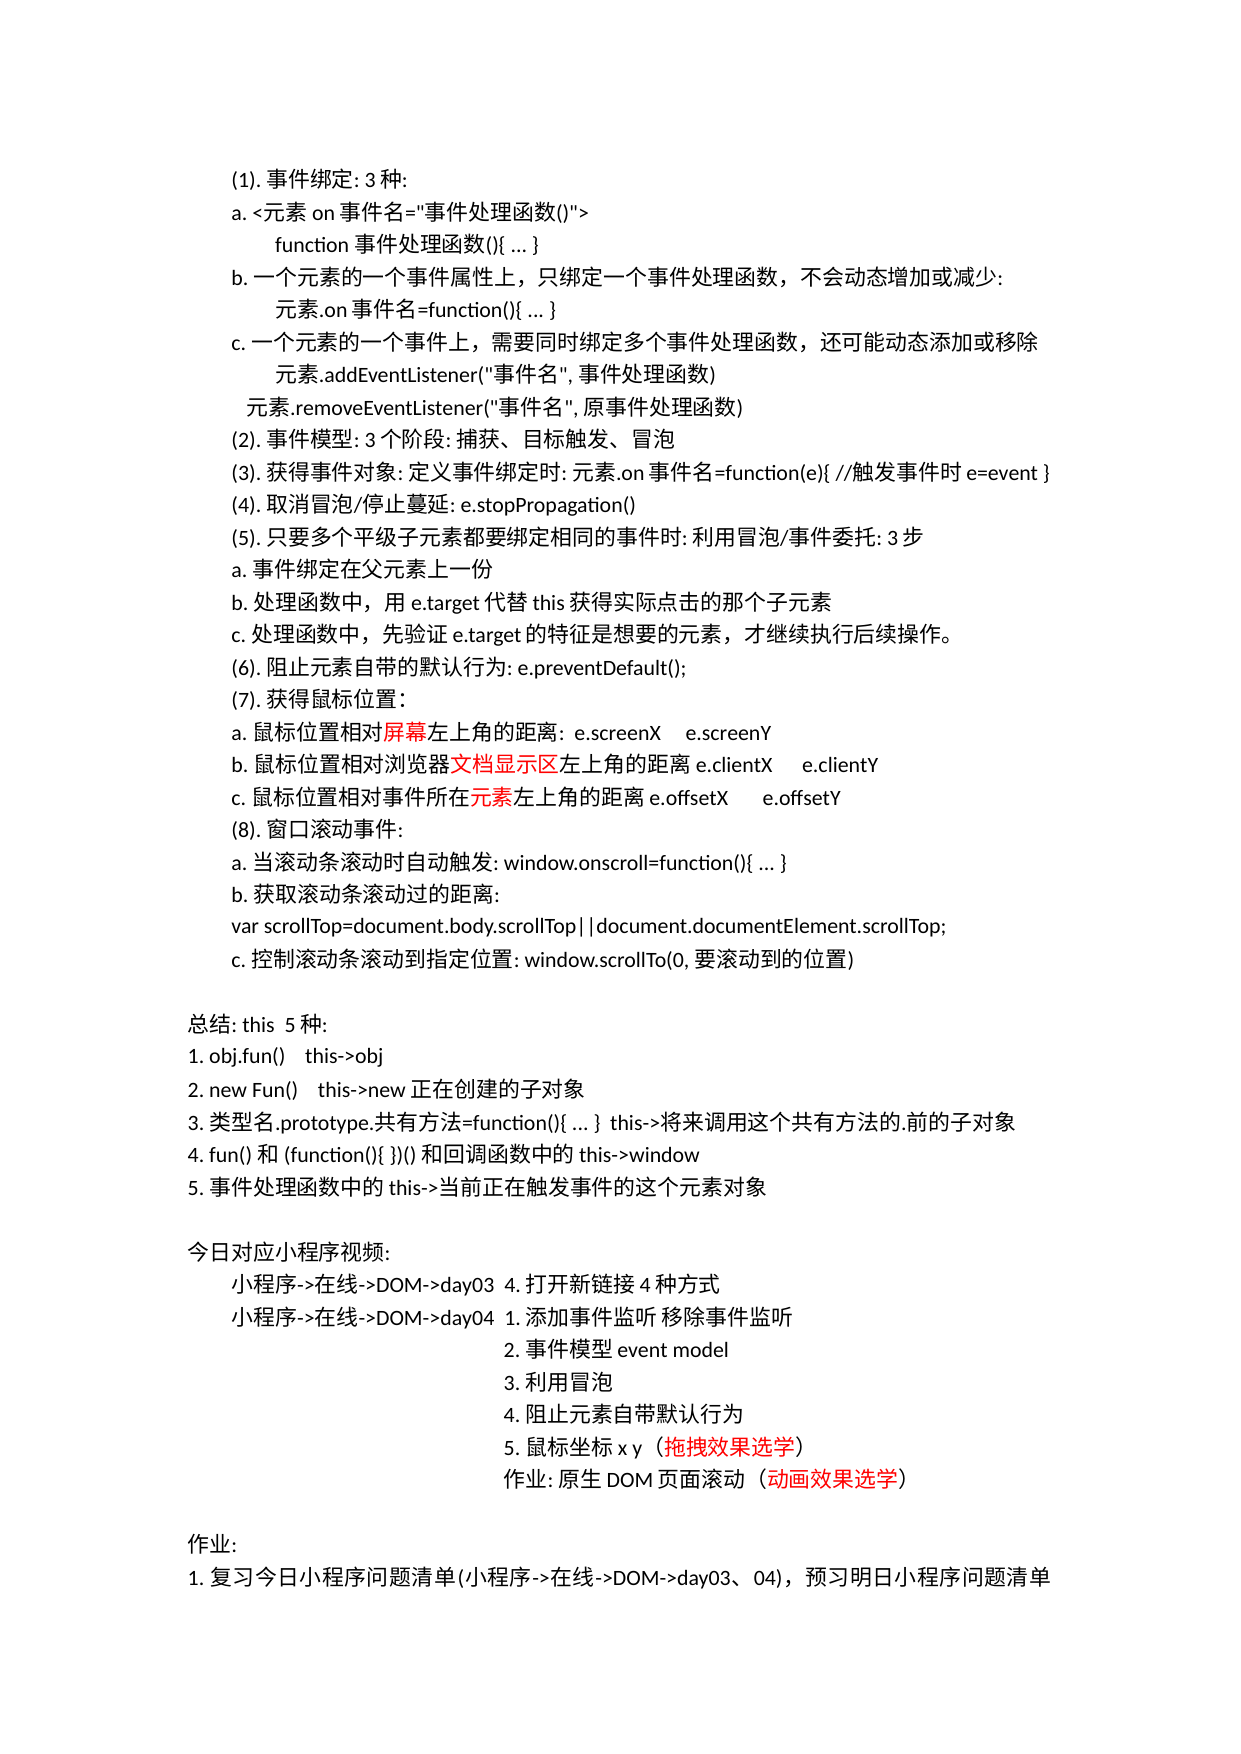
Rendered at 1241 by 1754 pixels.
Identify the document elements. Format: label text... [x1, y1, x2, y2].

text (5). 只要多个平级子元素都要绑定相同的事件时: 利用冒泡/事件委托: 3步 [187, 519, 1053, 552]
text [187, 1559, 1053, 1592]
text 元素.addEventListener("事件名", 事件处理函数) [187, 357, 1053, 389]
text a. <元素 on事件名="事件处理函数()"> [187, 194, 1053, 227]
text (3). 获得事件对象: 定义事件绑定时: 元素.on事件名=function(e){ //触发事件时e=event } [187, 454, 1053, 487]
text b. 获取滚动条滚动过的距离: [187, 877, 1053, 909]
text 3. 利用冒泡 [187, 1364, 1053, 1397]
text (6). 阻止元素自带的默认行为: e.preventDefault(); [187, 649, 1053, 682]
text 小程序->在线->DOM->day03 4. 打开新链接4种方式 小程序->在线->DOM->day04 1. 添加事件监听 移除事件监听 [187, 1267, 1053, 1332]
text 元素.on事件名=function(){ ... } [187, 292, 1053, 324]
text b. 鼠标位置相对浏览器文档显示区左上角的距离 e.clientX e.clientY [187, 747, 1053, 779]
text 5. 鼠标坐标 x y（拖拽效果选学） [187, 1429, 1053, 1462]
text function 事件处理函数(){ ... } [187, 227, 1053, 259]
text 1. obj.fun() this->obj [187, 1039, 1053, 1072]
text 4. 阻止元素自带默认行为 [187, 1397, 1053, 1429]
text a. 鼠标位置相对屏幕左上角的距离: e.screenX e.screenY [187, 714, 1053, 747]
text c. 处理函数中，先验证e.target的特征是想要的元素，才继续执行后续操作。 [187, 617, 1053, 649]
text c. 一个元素的一个事件上，需要同时绑定多个事件处理函数，还可能动态添加或移除 [187, 324, 1053, 357]
text 2. 事件模型event model [187, 1332, 1053, 1364]
text (8). 窗口滚动事件: [187, 812, 1053, 844]
text 4. fun() 和 (function(){ })() 和回调函数中的this->window [187, 1137, 1053, 1169]
text 5. 事件处理函数中的this->当前正在触发事件的这个元素对象 [187, 1169, 1053, 1202]
text 3. 类型名.prototype.共有方法=function(){ ... } this->将来调用这个共有方法的.前的子对象 [187, 1104, 1053, 1137]
text 作业: [187, 1527, 1053, 1559]
text (7). 获得鼠标位置： [187, 682, 1053, 714]
text b. 处理函数中，用e.target代替this获得实际点击的那个子元素 [187, 584, 1053, 617]
text (1). 事件绑定: 3种: [187, 162, 1053, 194]
text c. 鼠标位置相对事件所在元素左上角的距离e.offsetX e.offsetY [187, 779, 1053, 812]
text (4). 取消冒泡/停止蔓延: e.stopPropagation() [187, 487, 1053, 519]
text 作业: 原生DOM页面滚动（动画效果选学） [187, 1462, 1053, 1494]
text a. 事件绑定在父元素上一份 [187, 552, 1053, 584]
text c. 控制滚动条滚动到指定位置: window.scrollTo(0, 要滚动到的位置) [187, 942, 1053, 974]
text b. 一个元素的一个事件属性上，只绑定一个事件处理函数，不会动态增加或减少: [187, 259, 1053, 292]
text a. 当滚动条滚动时自动触发: window.onscroll=function(){ ... } [187, 844, 1053, 877]
text 总结: this 5种: [187, 1007, 1053, 1039]
text var scrollTop=document.body.scrollTop||document.documentElement.scrollTop; [187, 909, 1053, 942]
text 2. new Fun() this->new正在创建的子对象 [187, 1072, 1053, 1104]
text 元素.removeEventListener("事件名", 原事件处理函数) [187, 389, 1053, 422]
text 今日对应小程序视频: [187, 1234, 1053, 1267]
text (2). 事件模型: 3个阶段: 捕获、目标触发、冒泡 [187, 422, 1053, 454]
